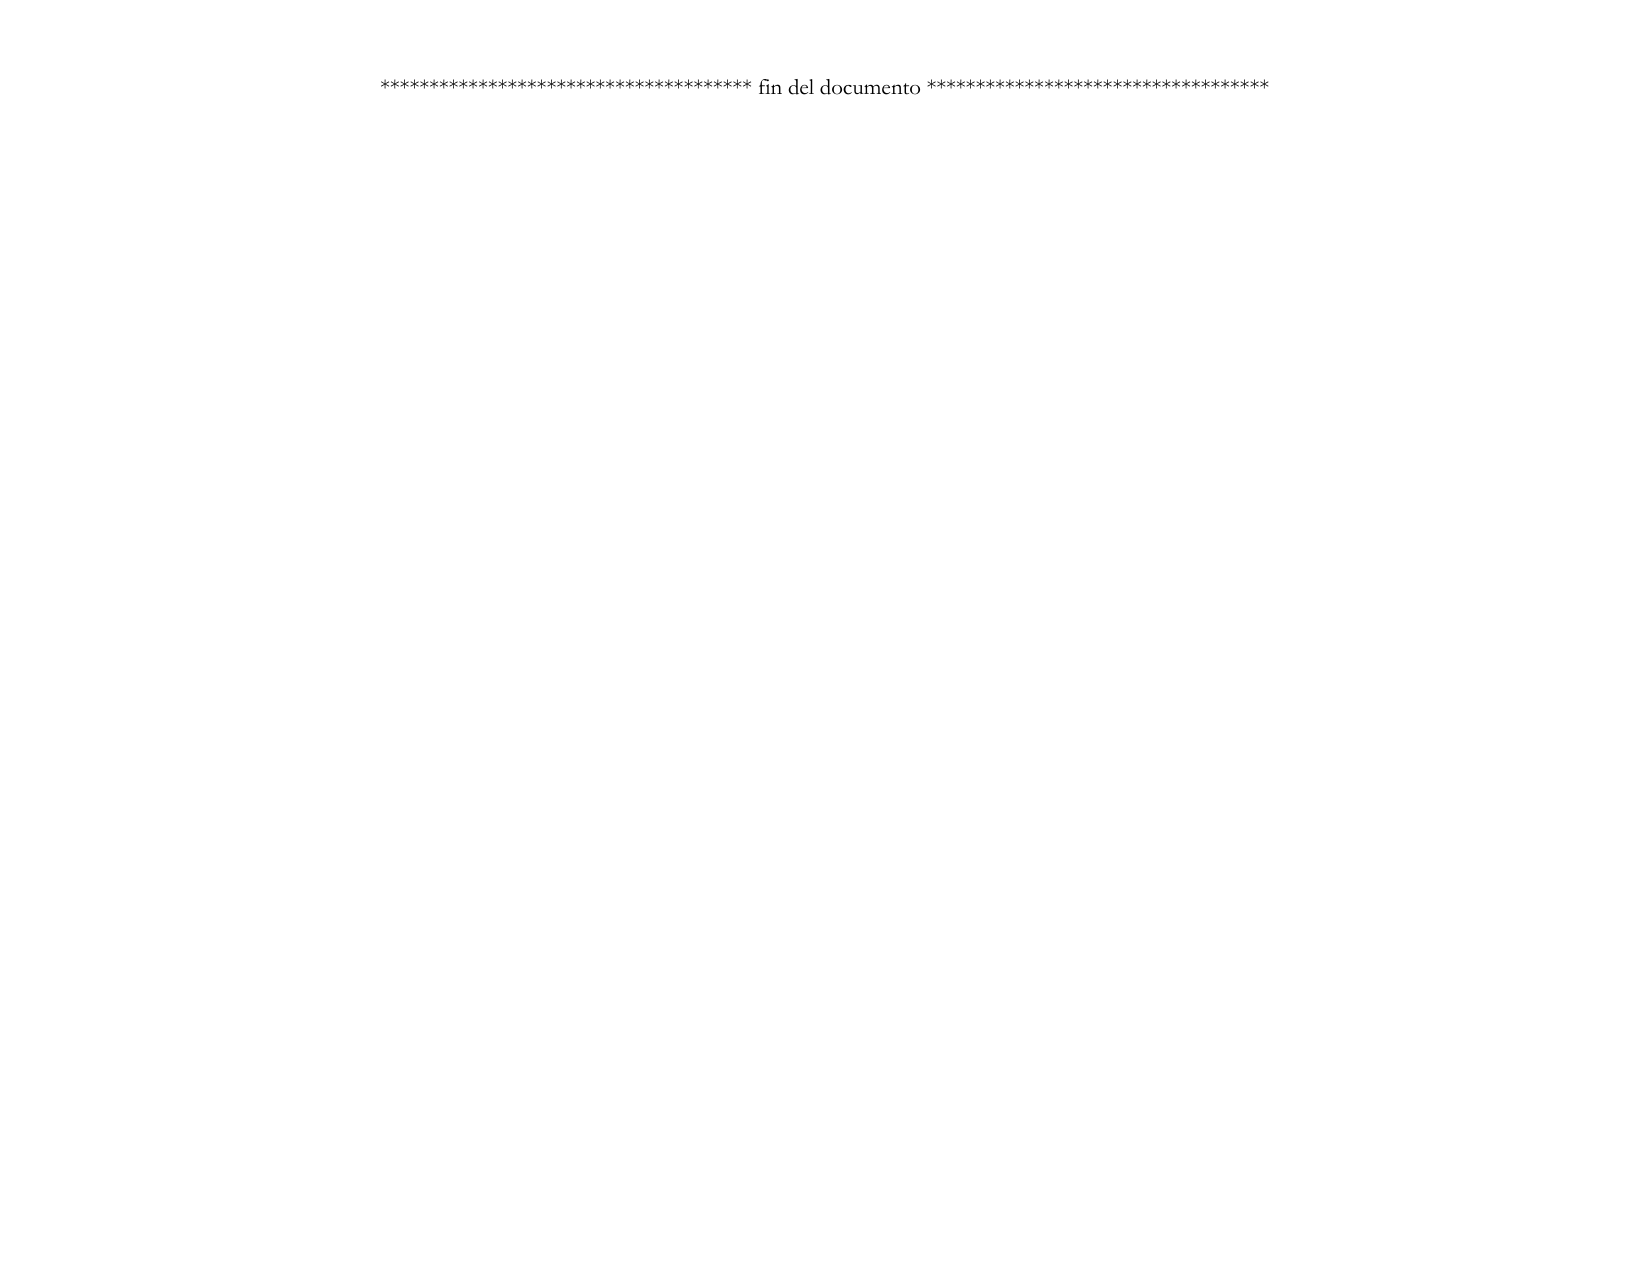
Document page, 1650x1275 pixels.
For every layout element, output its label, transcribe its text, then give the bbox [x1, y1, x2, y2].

text ************************************** fin del documento *********************************** [75, 75, 1575, 101]
